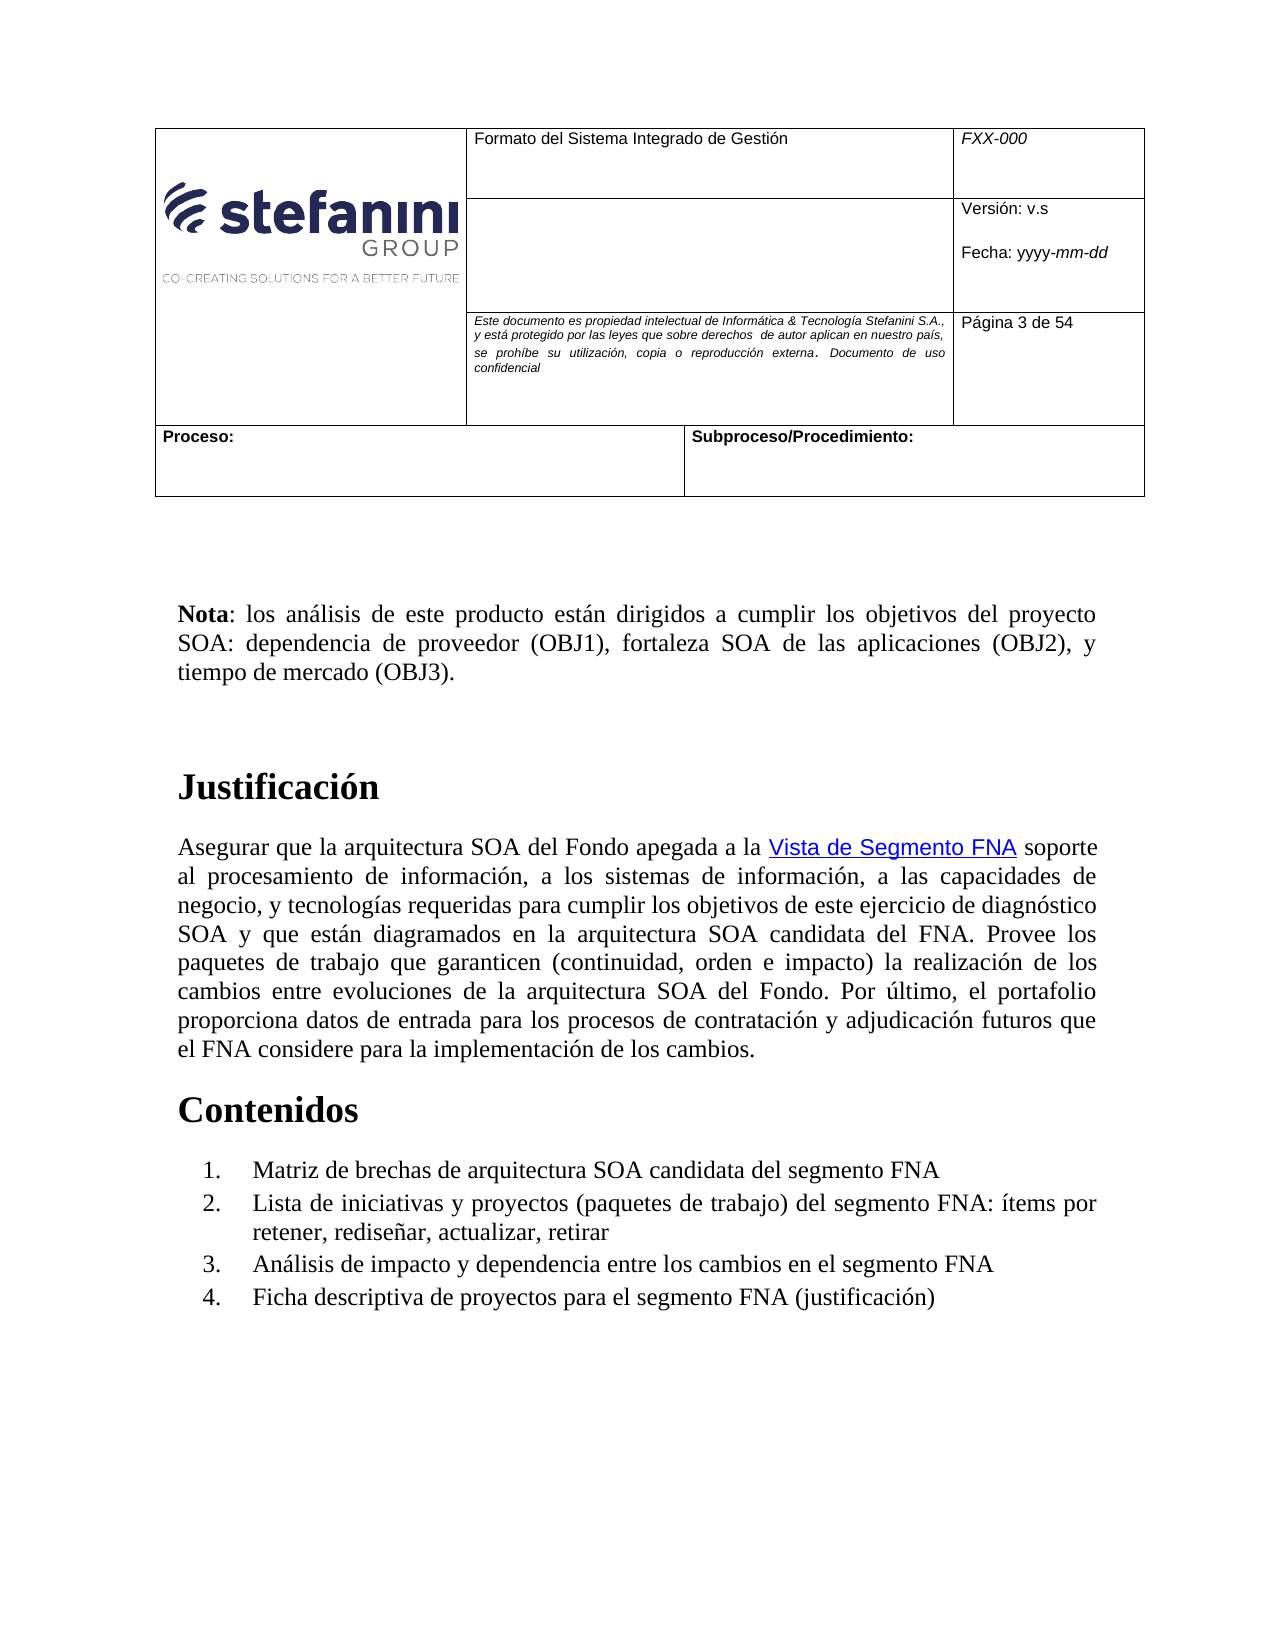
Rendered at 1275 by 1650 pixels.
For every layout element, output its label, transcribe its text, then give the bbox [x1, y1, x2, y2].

subtitle Contenidos [177, 1087, 1098, 1131]
text Nota: los análisis de este producto están dirigidos a cumplir los objetivos del proyecto SOA: dependencia de proveedor (OBJ1), fortaleza SOA de las aplicaciones (OBJ2), y tiempo de mercado (OBJ3). [177, 599, 1098, 686]
list Matriz de brechas de arquitectura SOA candidata del segmento FNA [202, 1156, 1098, 1184]
text Asegurar que la arquitectura SOA del Fondo apegada a la Vista de Segmento FNA soporte al procesamiento de información, a los sistemas de información, a las capacidades de negocio, y tecnologías requeridas para cumplir los objetivos de este ejercicio de diagnóstico SOA y que están diagramados en la arquitectura SOA candidata del FNA. Provee los paquetes de trabajo que garanticen (continuidad, orden e impacto) la realización de los cambios entre evoluciones de la arquitectura SOA del Fondo. Por último, el portafolio proporciona datos de entrada para los procesos de contratación y adjudicación futuros que el FNA considere para la implementación de los cambios. [177, 832, 1098, 1062]
list Análisis de impacto y dependencia entre los cambios en el segmento FNA [202, 1249, 1098, 1278]
subtitle Justificación [177, 764, 1098, 807]
picture [162, 182, 460, 286]
list Lista de iniciativas y proyectos (paquetes de trabajo) del segmento FNA: ítems por retener, rediseñar, actualizar, retirar [202, 1188, 1098, 1246]
list Ficha descriptiva de proyectos para el segmento FNA (justificación) [202, 1282, 1098, 1311]
